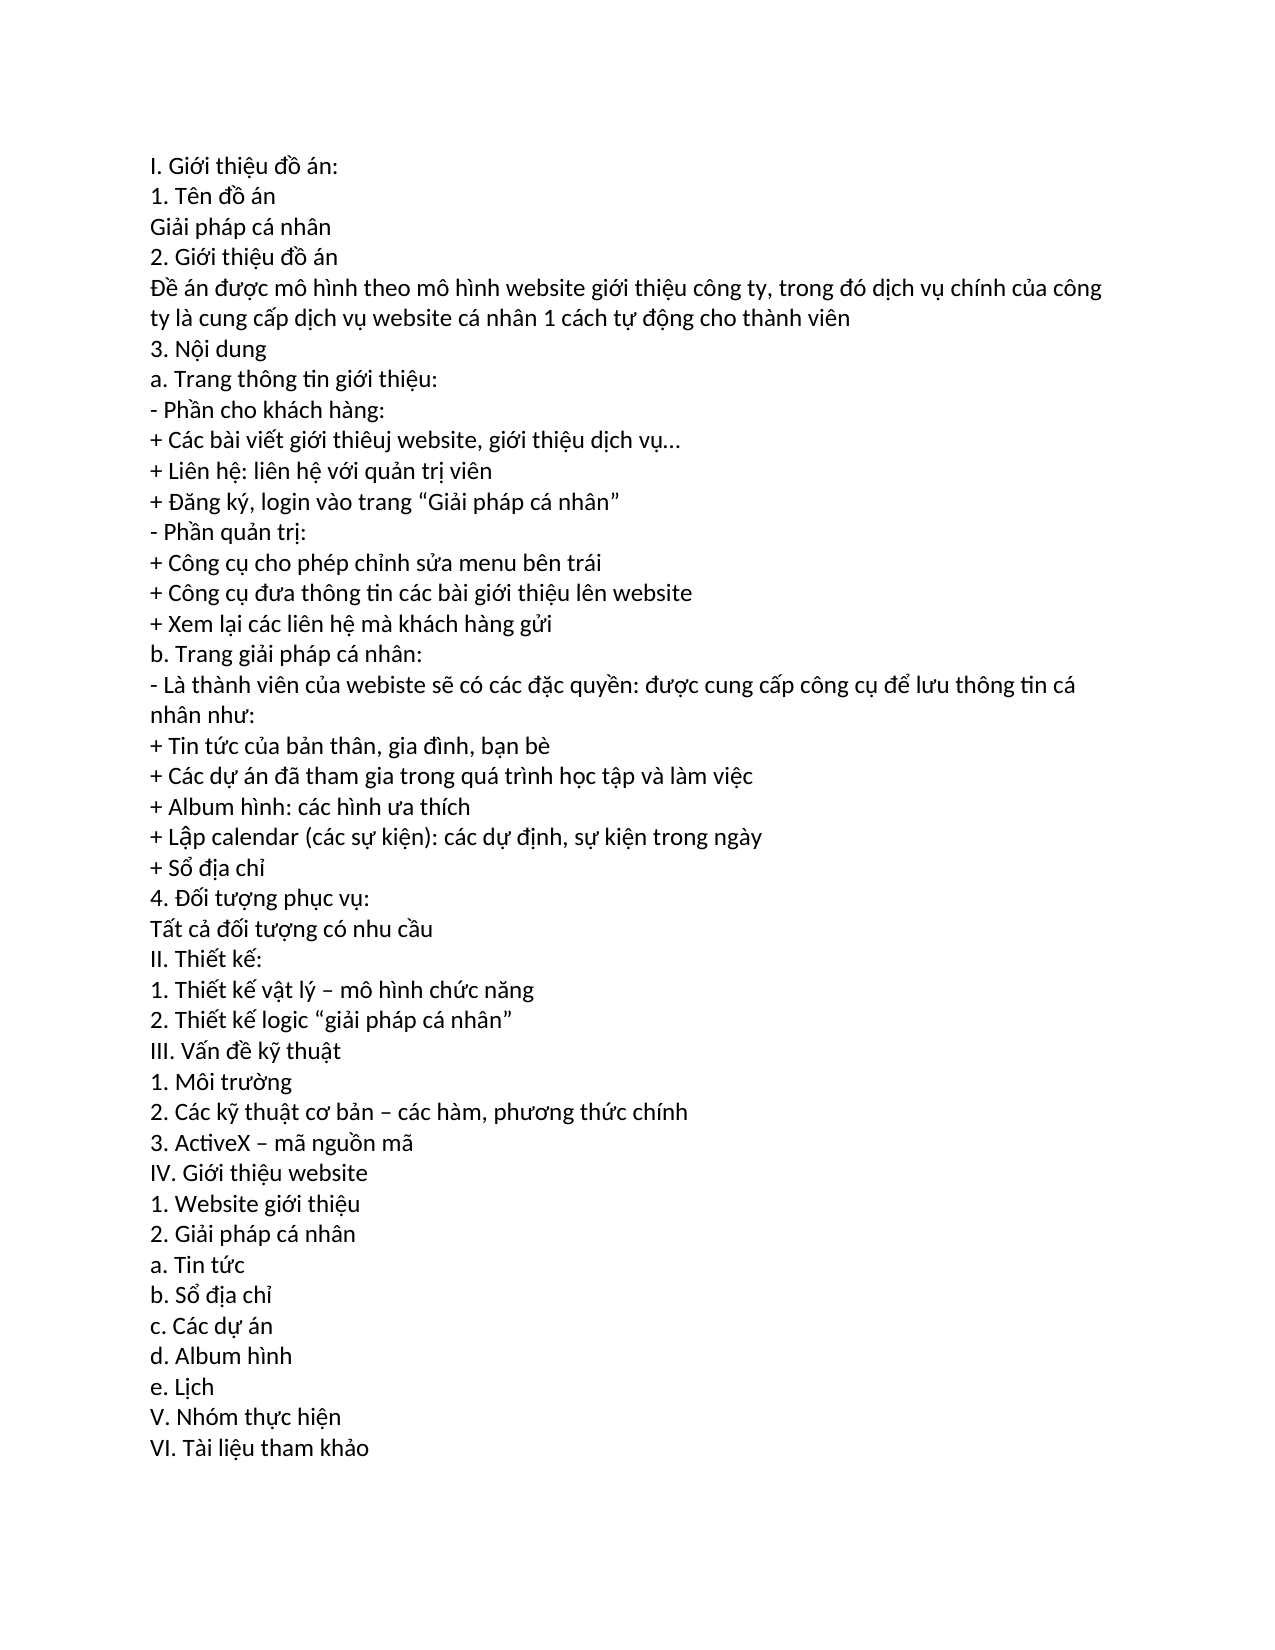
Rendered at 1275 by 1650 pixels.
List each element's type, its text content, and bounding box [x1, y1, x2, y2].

text + Công cụ đưa thông tin các bài giới thiệu lên website [150, 577, 1125, 608]
text Tất cả đối tượng có nhu cầu [150, 913, 1125, 943]
text 1. Thiết kế vật lý – mô hình chức năng [150, 974, 1125, 1004]
text Đề án được mô hình theo mô hình website giới thiệu công ty, trong đó dịch vụ chính của công ty là cung cấp dịch vụ website cá nhân 1 cách tự động cho thành viên [150, 272, 1125, 333]
text III. Vấn đề kỹ thuật [150, 1035, 1125, 1066]
text II. Thiết kế: [150, 943, 1125, 974]
text 1. Tên đồ án [150, 181, 1125, 211]
text VI. Tài liệu tham khảo [150, 1432, 1125, 1462]
text + Đăng ký, login vào trang “Giải pháp cá nhân” [150, 486, 1125, 516]
text 1. Website giới thiệu [150, 1188, 1125, 1218]
text - Phần quản trị: [150, 516, 1125, 547]
text 2. Thiết kế logic “giải pháp cá nhân” [150, 1004, 1125, 1035]
text c. Các dự án [150, 1310, 1125, 1340]
text 2. Giải pháp cá nhân [150, 1218, 1125, 1249]
text + Công cụ cho phép chỉnh sửa menu bên trái [150, 547, 1125, 577]
text + Các dự án đã tham gia trong quá trình học tập và làm việc [150, 760, 1125, 791]
text Giải pháp cá nhân [150, 211, 1125, 242]
text 1. Môi trường [150, 1066, 1125, 1096]
text b. Trang giải pháp cá nhân: [150, 638, 1125, 669]
text e. Lịch [150, 1371, 1125, 1401]
text + Album hình: các hình ưa thích [150, 791, 1125, 821]
text 3. Nội dung [150, 333, 1125, 364]
text 2. Giới thiệu đồ án [150, 242, 1125, 272]
text + Tin tức của bản thân, gia đình, bạn bè [150, 730, 1125, 760]
text + Sổ địa chỉ [150, 852, 1125, 882]
text IV. Giới thiệu website [150, 1157, 1125, 1188]
text - Là thành viên của webiste sẽ có các đặc quyền: được cung cấp công cụ để lưu thông tin cá nhân như: [150, 669, 1125, 730]
text + Các bài viết giới thiêuj website, giới thiệu dịch vụ… [150, 425, 1125, 455]
text - Phần cho khách hàng: [150, 394, 1125, 425]
text a. Tin tức [150, 1249, 1125, 1279]
text I. Giới thiệu đồ án: [150, 150, 1125, 181]
text + Lập calendar (các sự kiện): các dự định, sự kiện trong ngày [150, 821, 1125, 852]
text d. Album hình [150, 1340, 1125, 1371]
text 4. Đối tượng phục vụ: [150, 882, 1125, 913]
text 2. Các kỹ thuật cơ bản – các hàm, phương thức chính [150, 1096, 1125, 1127]
text + Liên hệ: liên hệ với quản trị viên [150, 455, 1125, 486]
text 3. ActiveX – mã nguồn mã [150, 1127, 1125, 1157]
text V. Nhóm thực hiện [150, 1401, 1125, 1432]
text a. Trang thông tin giới thiệu: [150, 364, 1125, 394]
text + Xem lại các liên hệ mà khách hàng gửi [150, 608, 1125, 638]
text b. Sổ địa chỉ [150, 1279, 1125, 1310]
